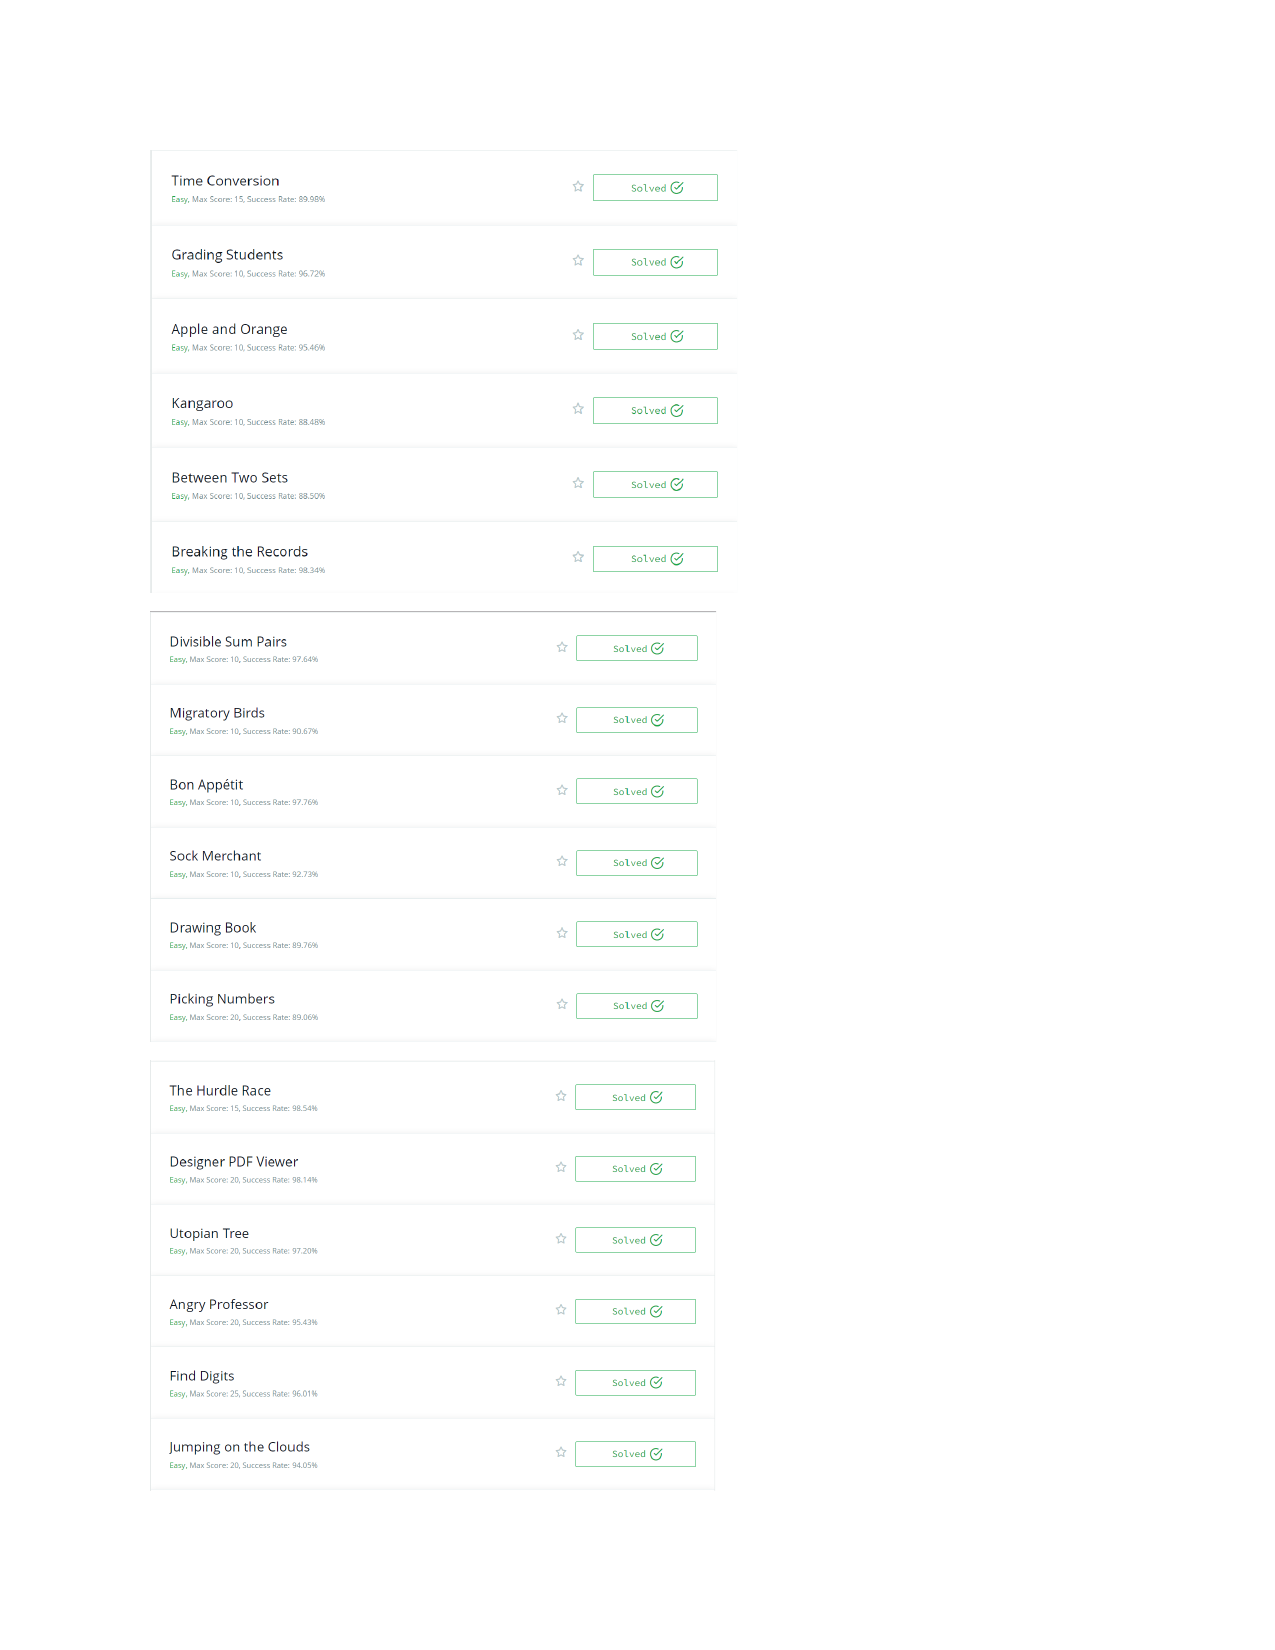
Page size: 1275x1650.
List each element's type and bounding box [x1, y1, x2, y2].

picture [150, 1060, 716, 1491]
picture [150, 150, 738, 593]
picture [150, 611, 717, 1042]
